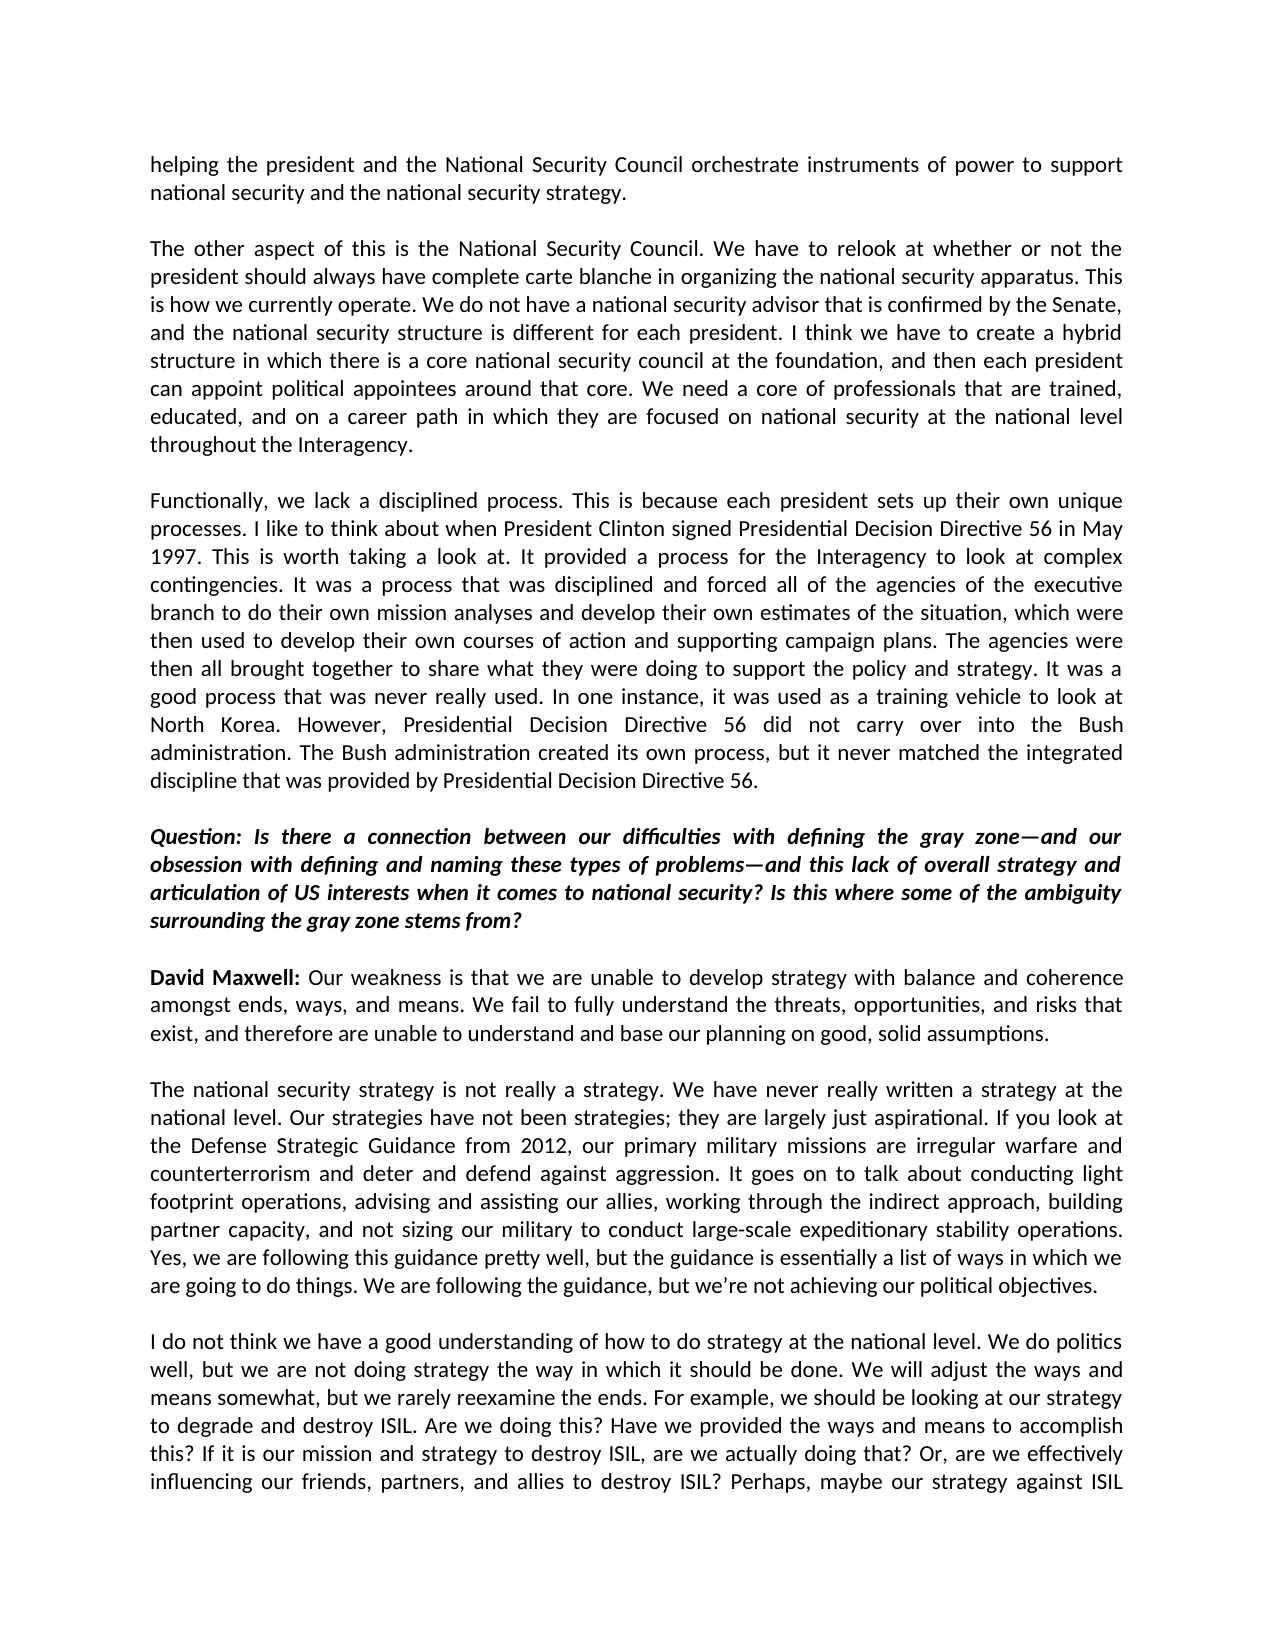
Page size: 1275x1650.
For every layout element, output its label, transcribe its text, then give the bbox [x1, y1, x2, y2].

text The other aspect of this is the National Security Council. We have to relook at whether or not the president should always have complete carte blanche in organizing the national security apparatus. This is how we currently operate. We do not have a national security advisor that is confirmed by the Senate, and the national security structure is different for each president. I think we have to create a hybrid structure in which there is a core national security council at the foundation, and then each president can appoint political appointees around that core. We need a core of professionals that are trained, educated, and on a career path in which they are focused on national security at the national level throughout the Interagency. [150, 234, 1125, 458]
text The national security strategy is not really a strategy. We have never really written a strategy at the national level. Our strategies have not been strategies; they are largely just aspirational. If you look at the Defense Strategic Guidance from 2012, our primary military missions are irregular warfare and counterterrorism and deter and defend against aggression. It goes on to talk about conducting light footprint operations, advising and assisting our allies, working through the indirect approach, building partner capacity, and not sizing our military to conduct large-scale expeditionary stability operations. Yes, we are following this guidance pretty well, but the guidance is essentially a list of ways in which we are going to do things. We are following the guidance, but we’re not achieving our political objectives. [150, 1075, 1125, 1299]
text David Maxwell: Our weakness is that we are unable to develop strategy with balance and coherence amongst ends, ways, and means. We fail to fully understand the threats, opportunities, and risks that exist, and therefore are unable to understand and base our planning on good, solid assumptions. [150, 963, 1125, 1047]
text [150, 150, 1125, 206]
text Functionally, we lack a disciplined process. This is because each president sets up their own unique processes. I like to think about when President Clinton signed Presidential Decision Directive 56 in May 1997. This is worth taking a look at. It provided a process for the Interagency to look at complex contingencies. It was a process that was disciplined and forced all of the agencies of the executive branch to do their own mission analyses and develop their own estimates of the situation, which were then used to develop their own courses of action and supporting campaign plans. The agencies were then all brought together to share what they were doing to support the policy and strategy. It was a good process that was never really used. In one instance, it was used as a training vehicle to look at North Korea. However, Presidential Decision Directive 56 did not carry over into the Bush administration. The Bush administration created its own process, but it never matched the integrated discipline that was provided by Presidential Decision Directive 56. [150, 486, 1125, 794]
text Question: Is there a connection between our difficulties with defining the gray zone—and our obsession with defining and naming these types of problems—and this lack of overall strategy and articulation of US interests when it comes to national security? Is this where some of the ambiguity surrounding the gray zone stems from? [150, 822, 1125, 934]
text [150, 1327, 1125, 1495]
